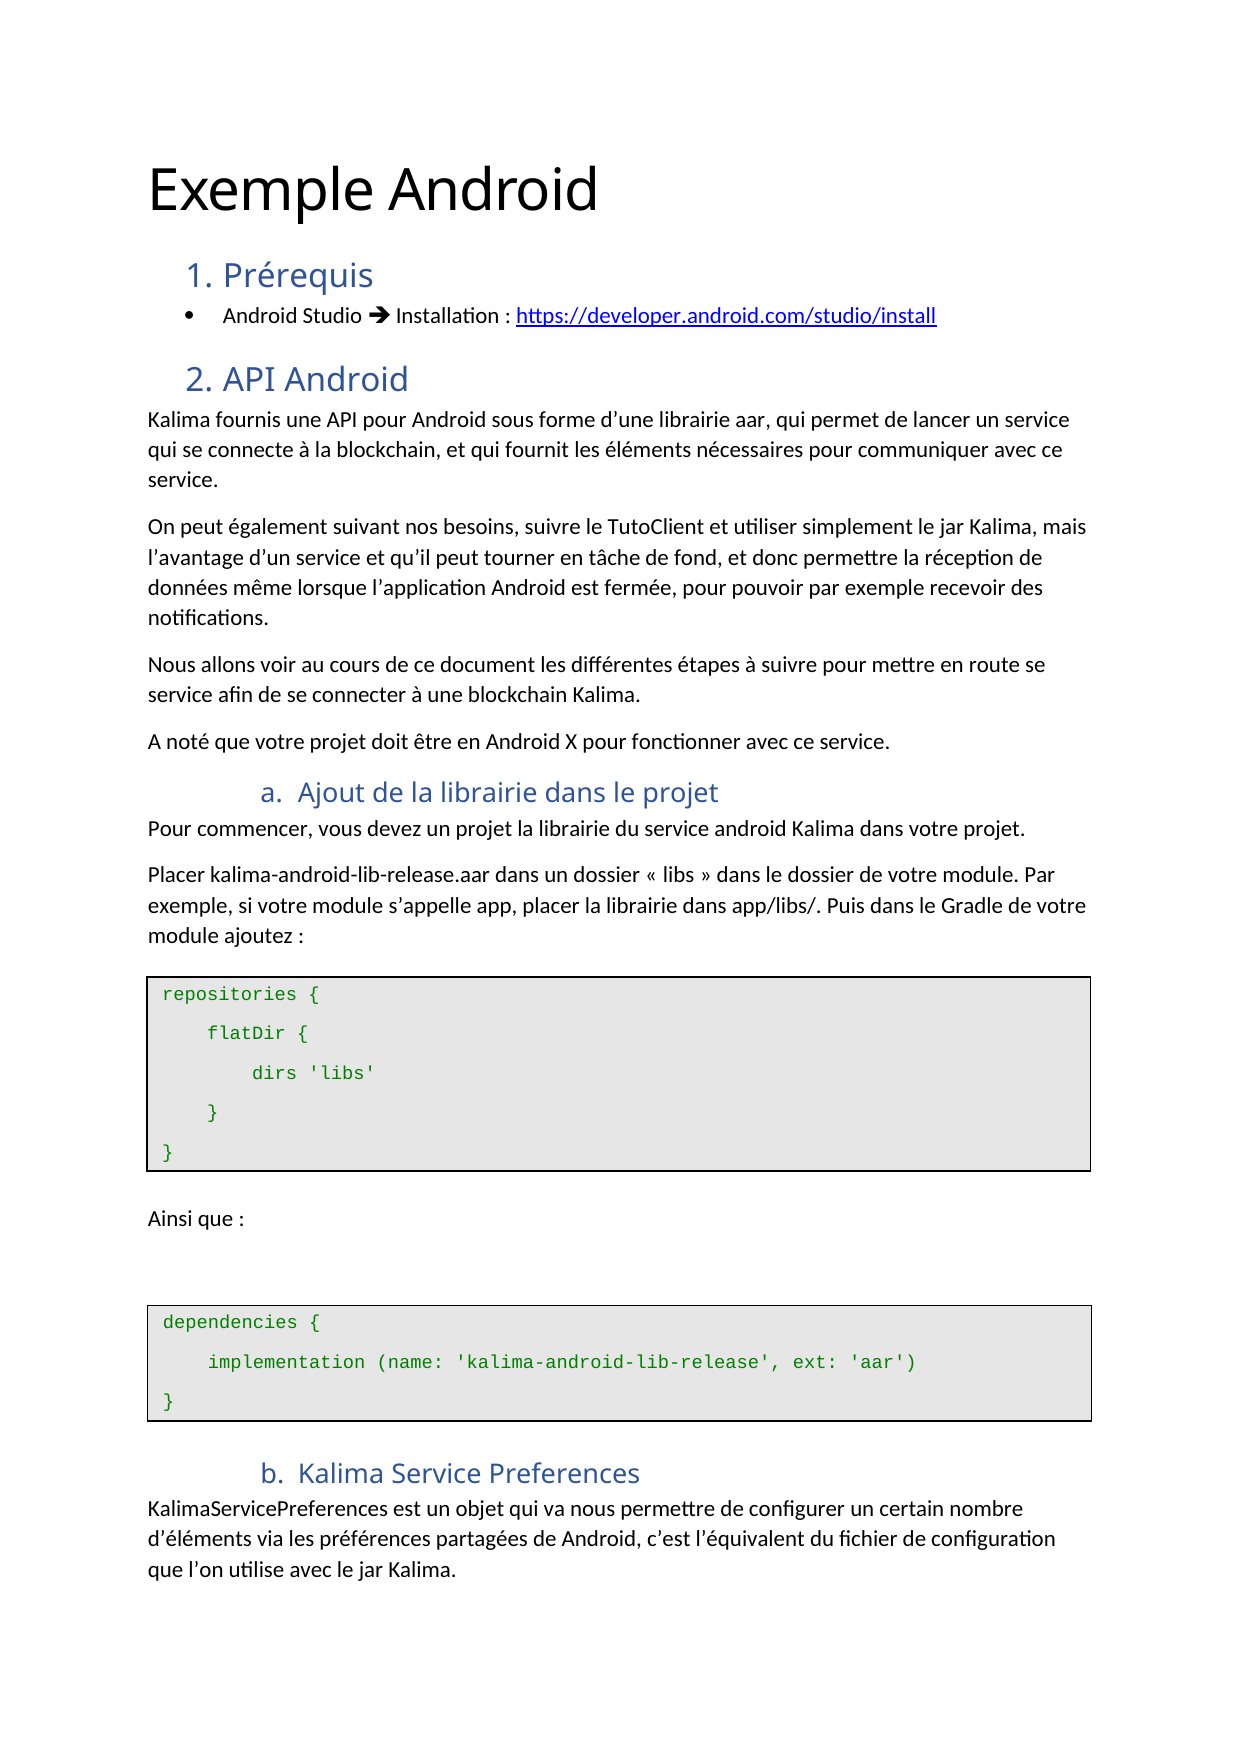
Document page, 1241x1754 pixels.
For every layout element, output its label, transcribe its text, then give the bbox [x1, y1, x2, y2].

list Android Studio Installation : https://developer.android.com/studio/install [185, 301, 1093, 329]
text KalimaServicePreferences est un objet qui va nous permettre de configurer un certain nombre d’éléments via les préférences partagées de Android, c’est l’équivalent du fichier de configuration que l’on utilise avec le jar Kalima. [148, 1494, 1093, 1583]
subtitle API Android [185, 356, 1093, 402]
subtitle Kalima Service Preferences [260, 1298, 1093, 1491]
title Exemple Android [148, 148, 1093, 227]
text Placer kalima-android-lib-release.aar dans un dossier « libs » dans le dossier de votre module. Par exemple, si votre module s’appelle app, placer la librairie dans app/libs/. Puis dans le Gradle de votre module ajoutez : [148, 861, 1093, 949]
subtitle Prérequis [185, 252, 1093, 297]
text A noté que votre projet doit être en Android X pour fonctionner avec ce service. [148, 727, 1093, 755]
text Ainsi que : [148, 968, 1093, 1232]
subtitle Ajout de la librairie dans le projet [260, 774, 1093, 811]
text Kalima fournis une API pour Android sous forme d’une librairie aar, qui permet de lancer un service qui se connecte à la blockchain, et qui fournit les éléments nécessaires pour communiquer avec ce service. [148, 405, 1093, 494]
text On peut également suivant nos besoins, suivre le TutoClient et utiliser simplement le jar Kalima, mais l’avantage d’un service et qu’il peut tourner en tâche de fond, et donc permettre la réception de données même lorsque l’application Android est fermée, pour pouvoir par exemple recevoir des notifications. [148, 512, 1093, 631]
text Nous allons voir au cours de ce document les différentes étapes à suivre pour mettre en route se service afin de se connecter à une blockchain Kalima. [148, 650, 1093, 708]
text Pour commencer, vous devez un projet la librairie du service android Kalima dans votre projet. [148, 814, 1093, 842]
